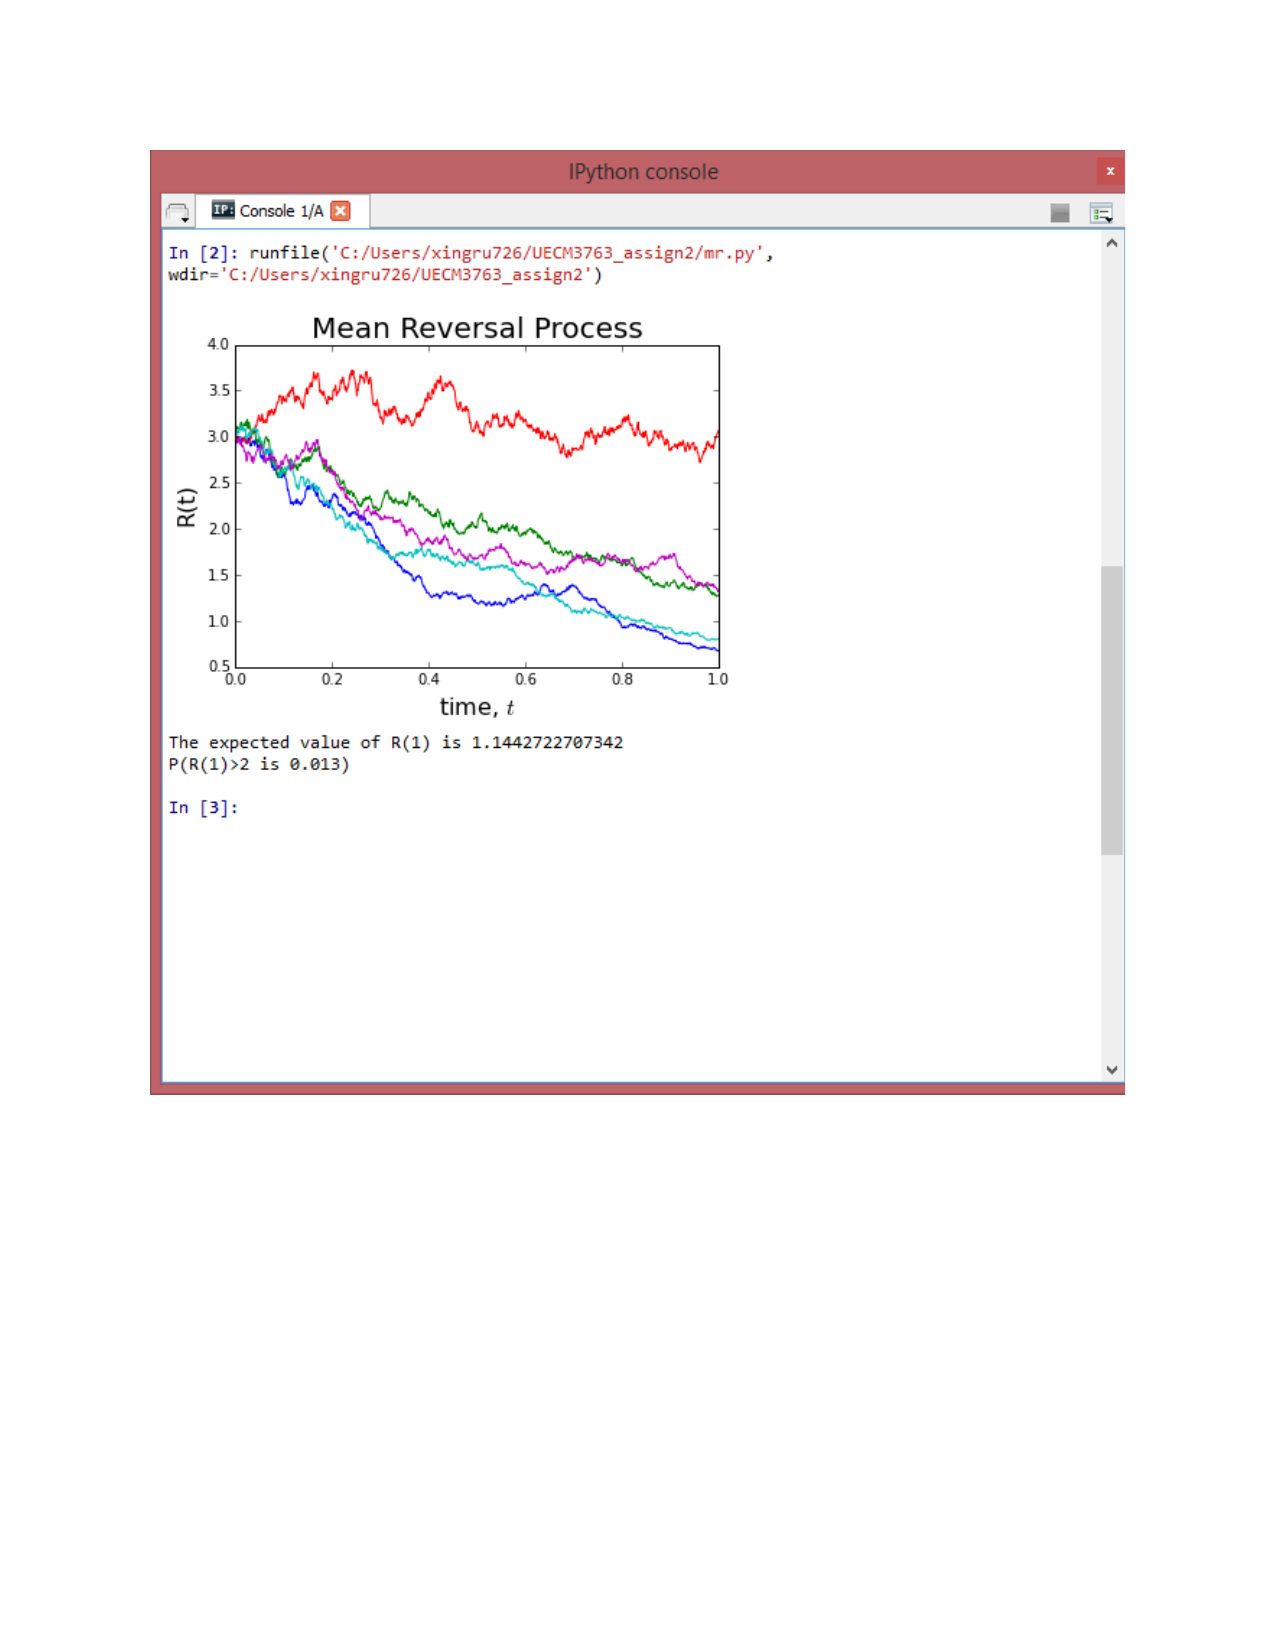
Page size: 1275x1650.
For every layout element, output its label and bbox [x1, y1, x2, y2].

picture [150, 150, 1125, 1095]
